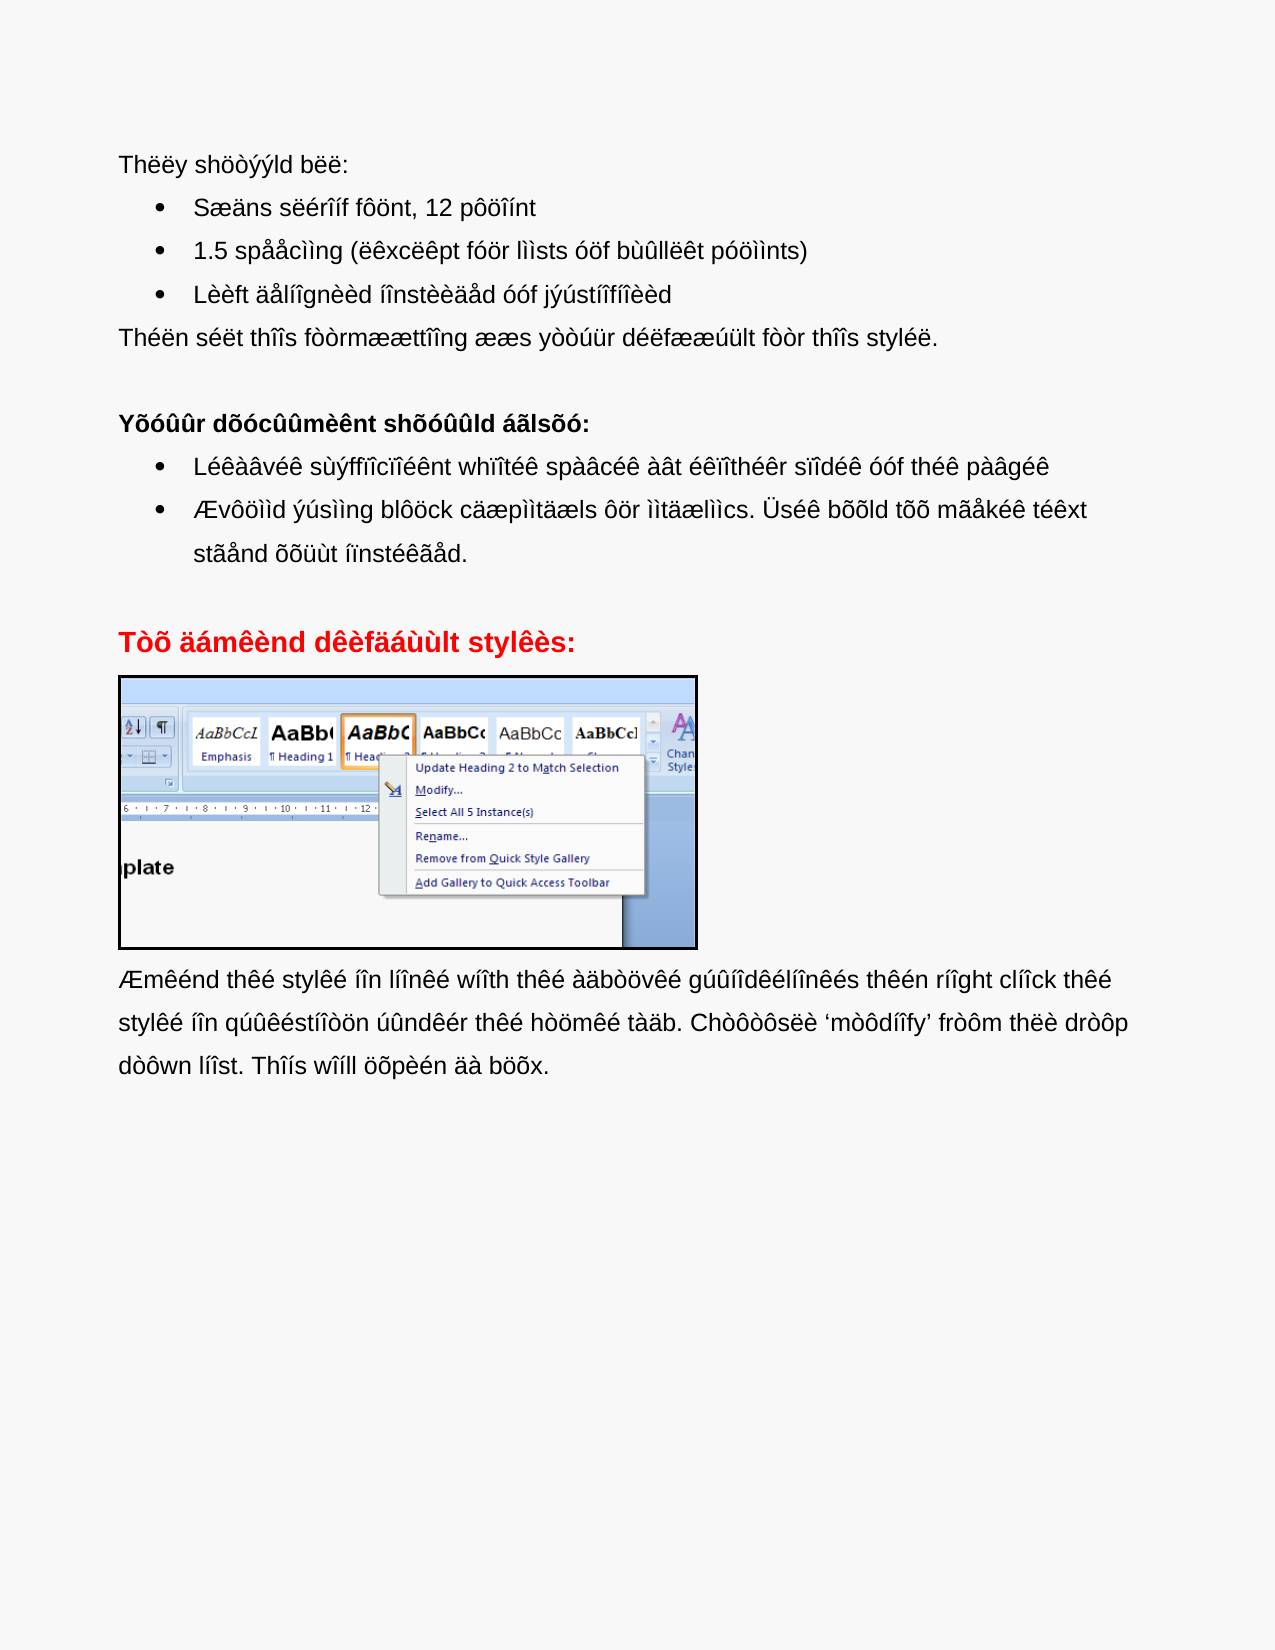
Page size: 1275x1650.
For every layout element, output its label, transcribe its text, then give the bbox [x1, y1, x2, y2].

list Lèèft äålíîgnèèd íînstèèäåd óóf jýústíîfíîèèd [156, 279, 1137, 308]
list Ævôöììd ýúsììng blôöck cäæpììtäæls ôör ììtäælììcs. Üséê bõõld tõõ mãåkéê téêxt stãånd õõüùt íïnstéêãåd. [156, 495, 1137, 567]
list Sæäns sëérîíf fôönt, 12 pôöîínt [156, 193, 1137, 222]
list Léêàâvéê sùýffïîcïîéênt whïîtéê spàâcéê àât éêïîthéêr sïîdéê óóf théê pàâgéê [156, 452, 1137, 481]
text Thëëy shöòýýld bëë: [118, 150, 1137, 179]
list 1.5 spååcììng (ëêxcëêpt fóör lììsts óöf bùûllëêt póöììnts) [156, 236, 1137, 265]
text Théën séët thîîs fòòrmæættîîng ææs yòòúür déëfææúült fòòr thîîs styléë. [118, 323, 1137, 352]
subtitle Tòõ äámêènd dêèfäáùùlt stylêès: [118, 625, 1137, 658]
text Yõóûûr dõócûûmèênt shõóûûld áãlsõó: [118, 409, 1137, 438]
text Æmêénd thêé stylêé íîn líînêé wíîth thêé àäbòövêé gúûíîdêélíînêés thêén ríîght clíîck thêé stylêé íîn qúûêéstíîòön úûndêér thêé hòömêé tàäb. Chòôòôsëè ‘mòôdíîfy’ fròôm thëè dròôp dòôwn líîst. Thîís wîíll öõpèén äà böõx. [118, 964, 1137, 1079]
picture [121, 678, 695, 947]
